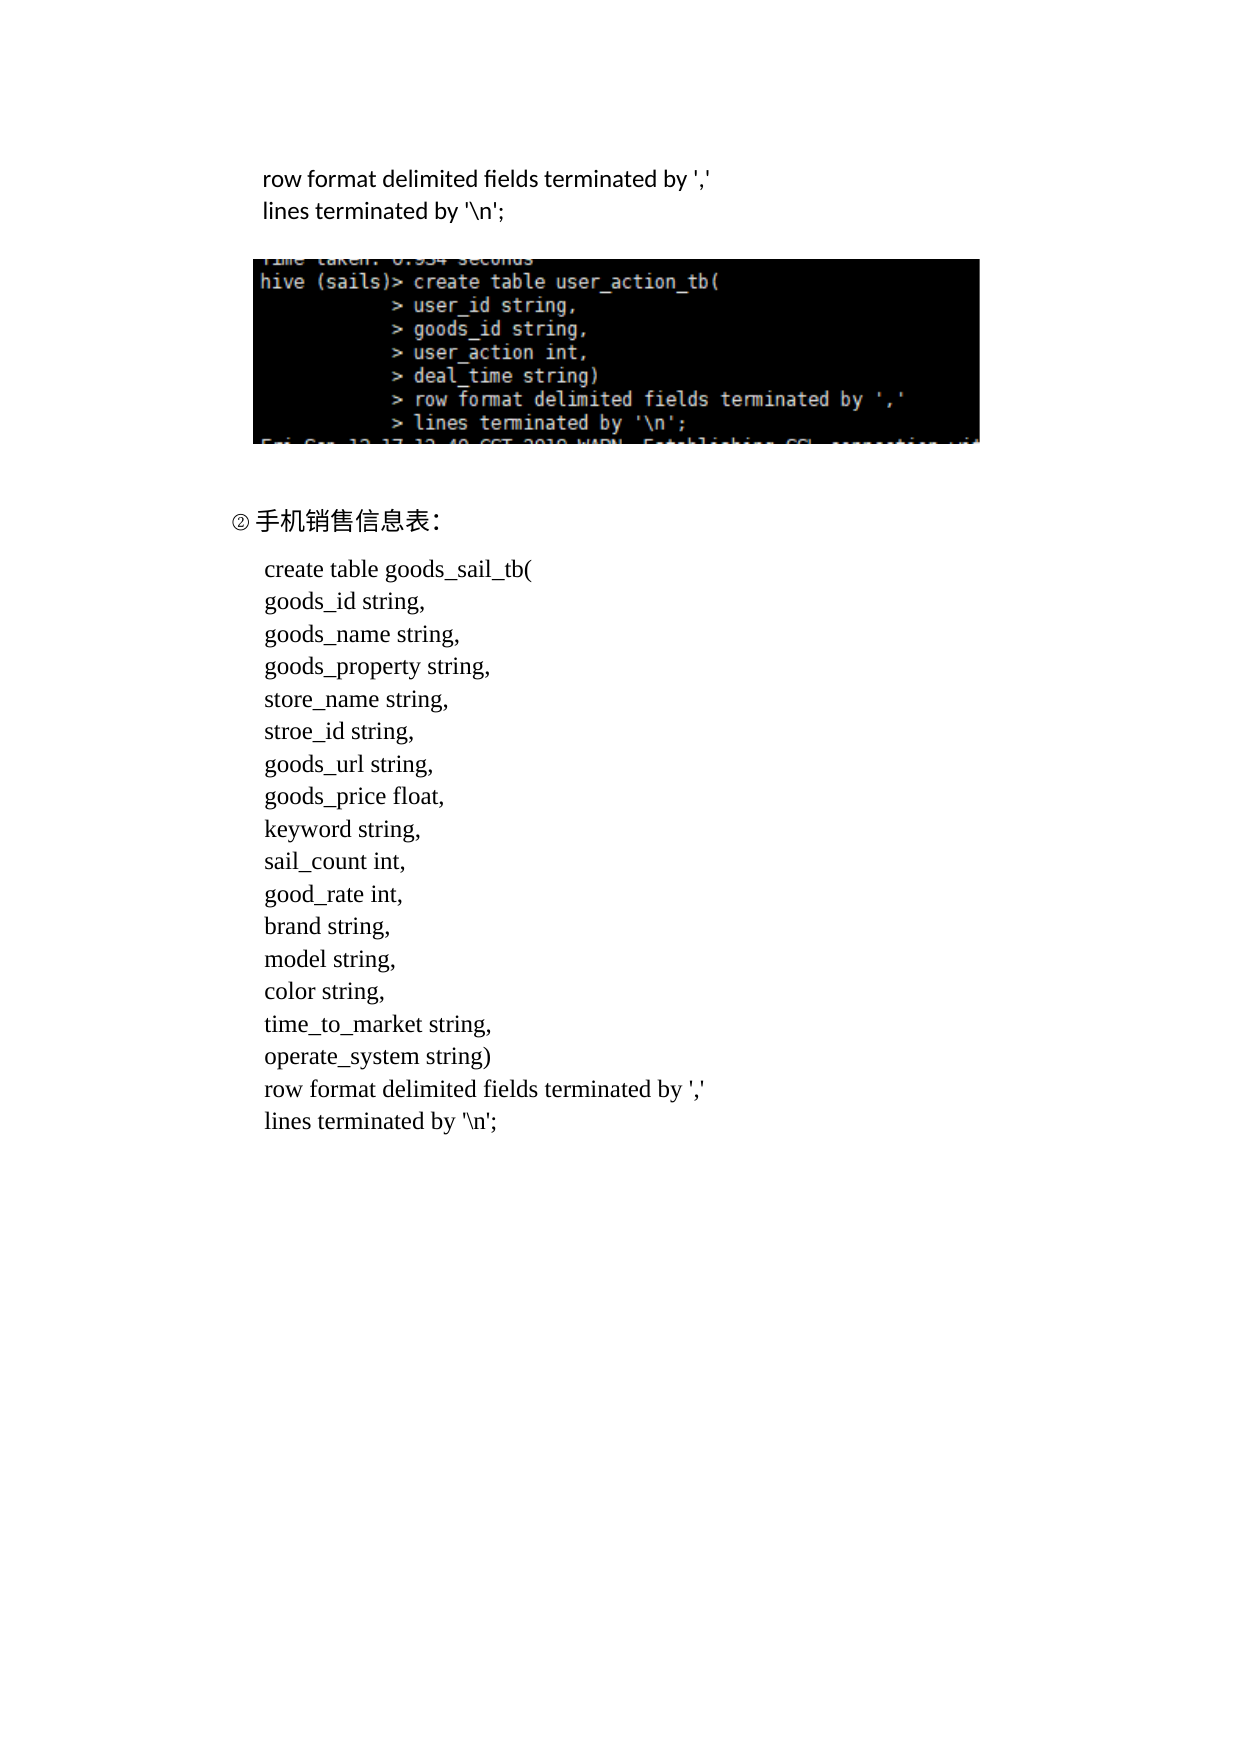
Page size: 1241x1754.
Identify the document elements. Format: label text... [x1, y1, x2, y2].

text color string, [220, 974, 1053, 1007]
text goods_url string, [220, 747, 1053, 779]
text keyword string, [220, 812, 1053, 844]
text goods_name string, [220, 617, 1053, 649]
picture [253, 259, 980, 444]
text goods_price float, [220, 779, 1053, 812]
text lines terminated by '\n'; [220, 1104, 1053, 1137]
text brand string, [220, 909, 1053, 942]
text model string, [220, 942, 1053, 974]
text row format delimited fields terminated by ',' [220, 1072, 1053, 1104]
text good_rate int, [220, 877, 1053, 909]
text stroe_id string, [220, 714, 1053, 747]
text store_name string, [220, 682, 1053, 714]
text goods_id string, [220, 584, 1053, 617]
text row format delimited fields terminated by ',' [187, 162, 1053, 194]
text time_to_market string, [220, 1007, 1053, 1039]
text ②手机销售信息表： [187, 487, 1053, 552]
text sail_count int, [220, 844, 1053, 877]
text lines terminated by '\n'; [187, 194, 1053, 227]
text operate_system string) [220, 1039, 1053, 1072]
text goods_property string, [220, 649, 1053, 682]
text create table goods_sail_tb( [220, 552, 1053, 584]
